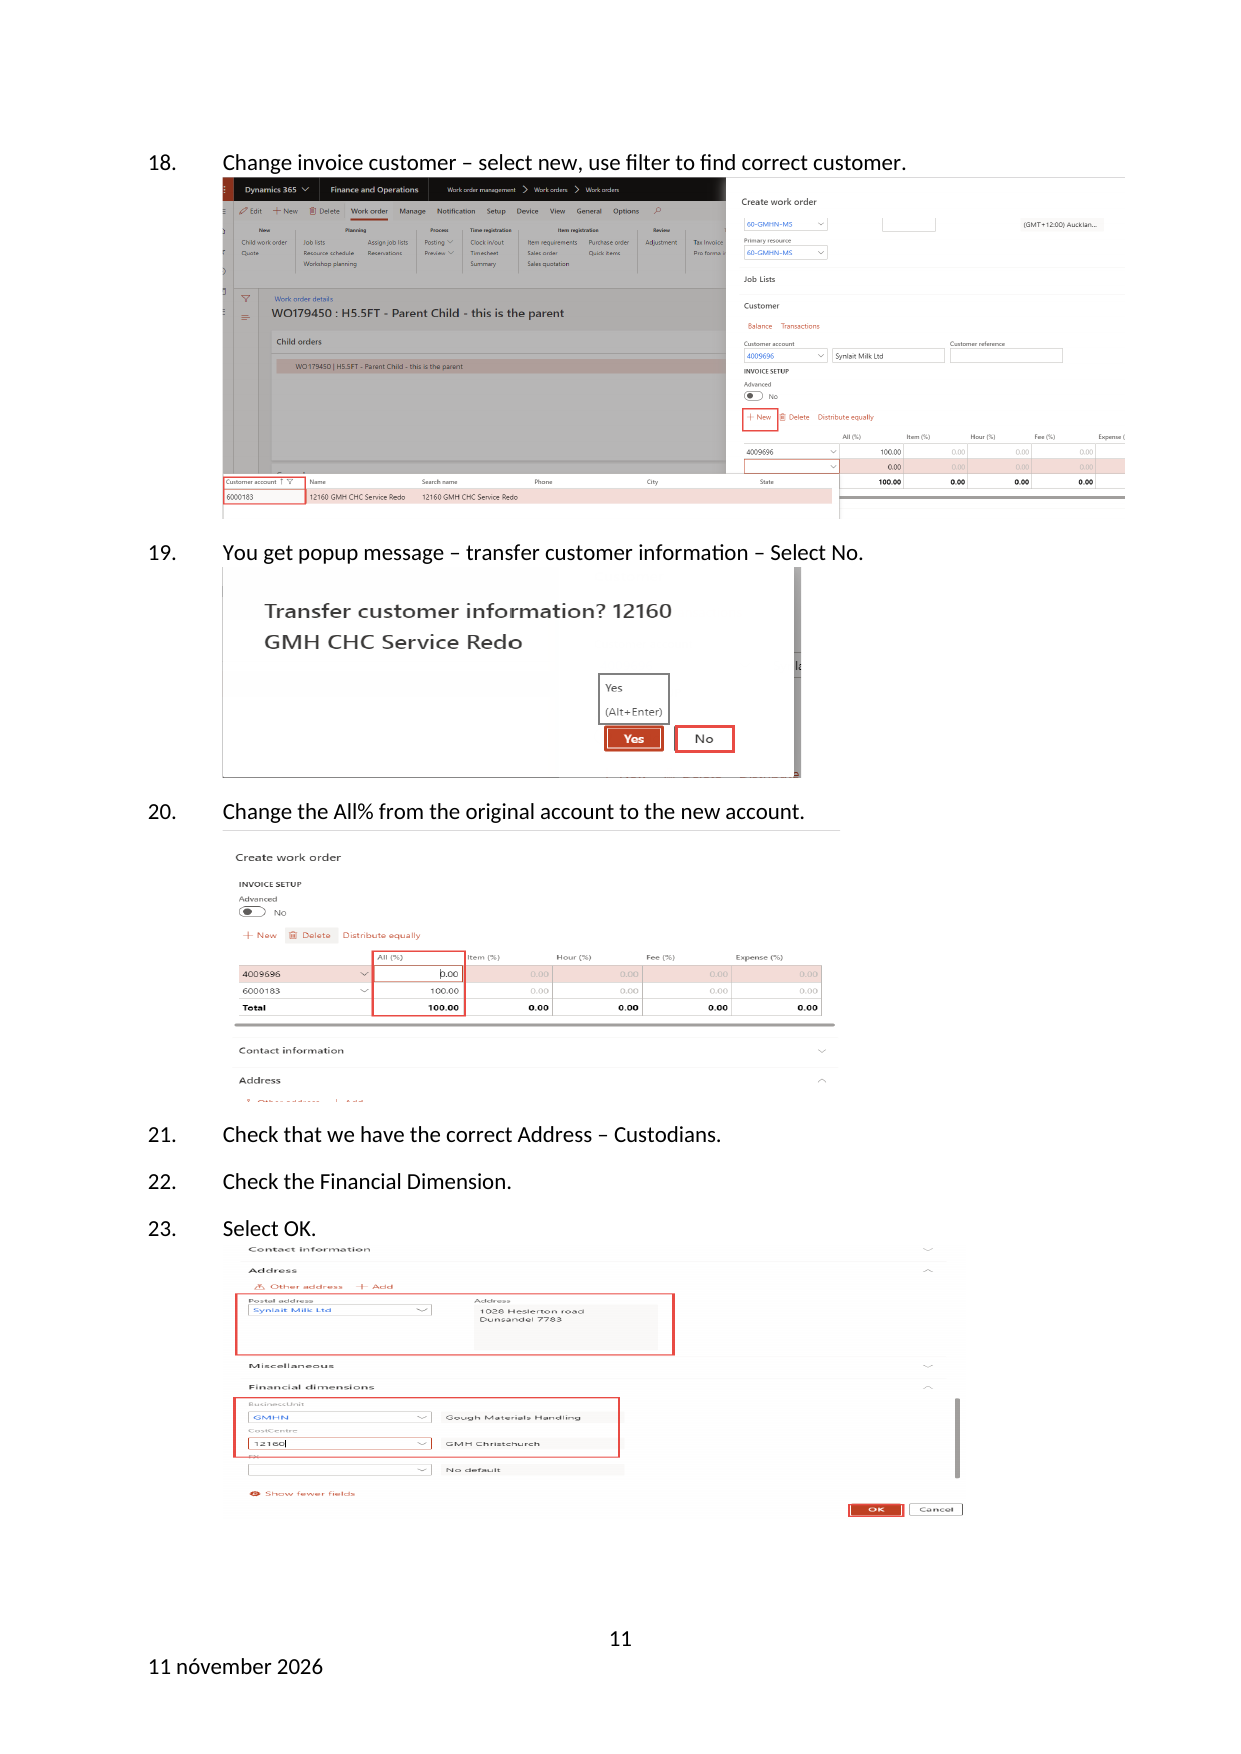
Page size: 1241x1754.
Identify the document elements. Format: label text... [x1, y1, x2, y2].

picture [222, 567, 802, 778]
picture [222, 827, 841, 1102]
list Check that we have the correct Address – Custodians. [148, 1120, 1093, 1148]
list Check the Financial Dimension. [148, 1167, 1093, 1195]
picture [222, 177, 1125, 519]
picture [222, 1244, 966, 1519]
